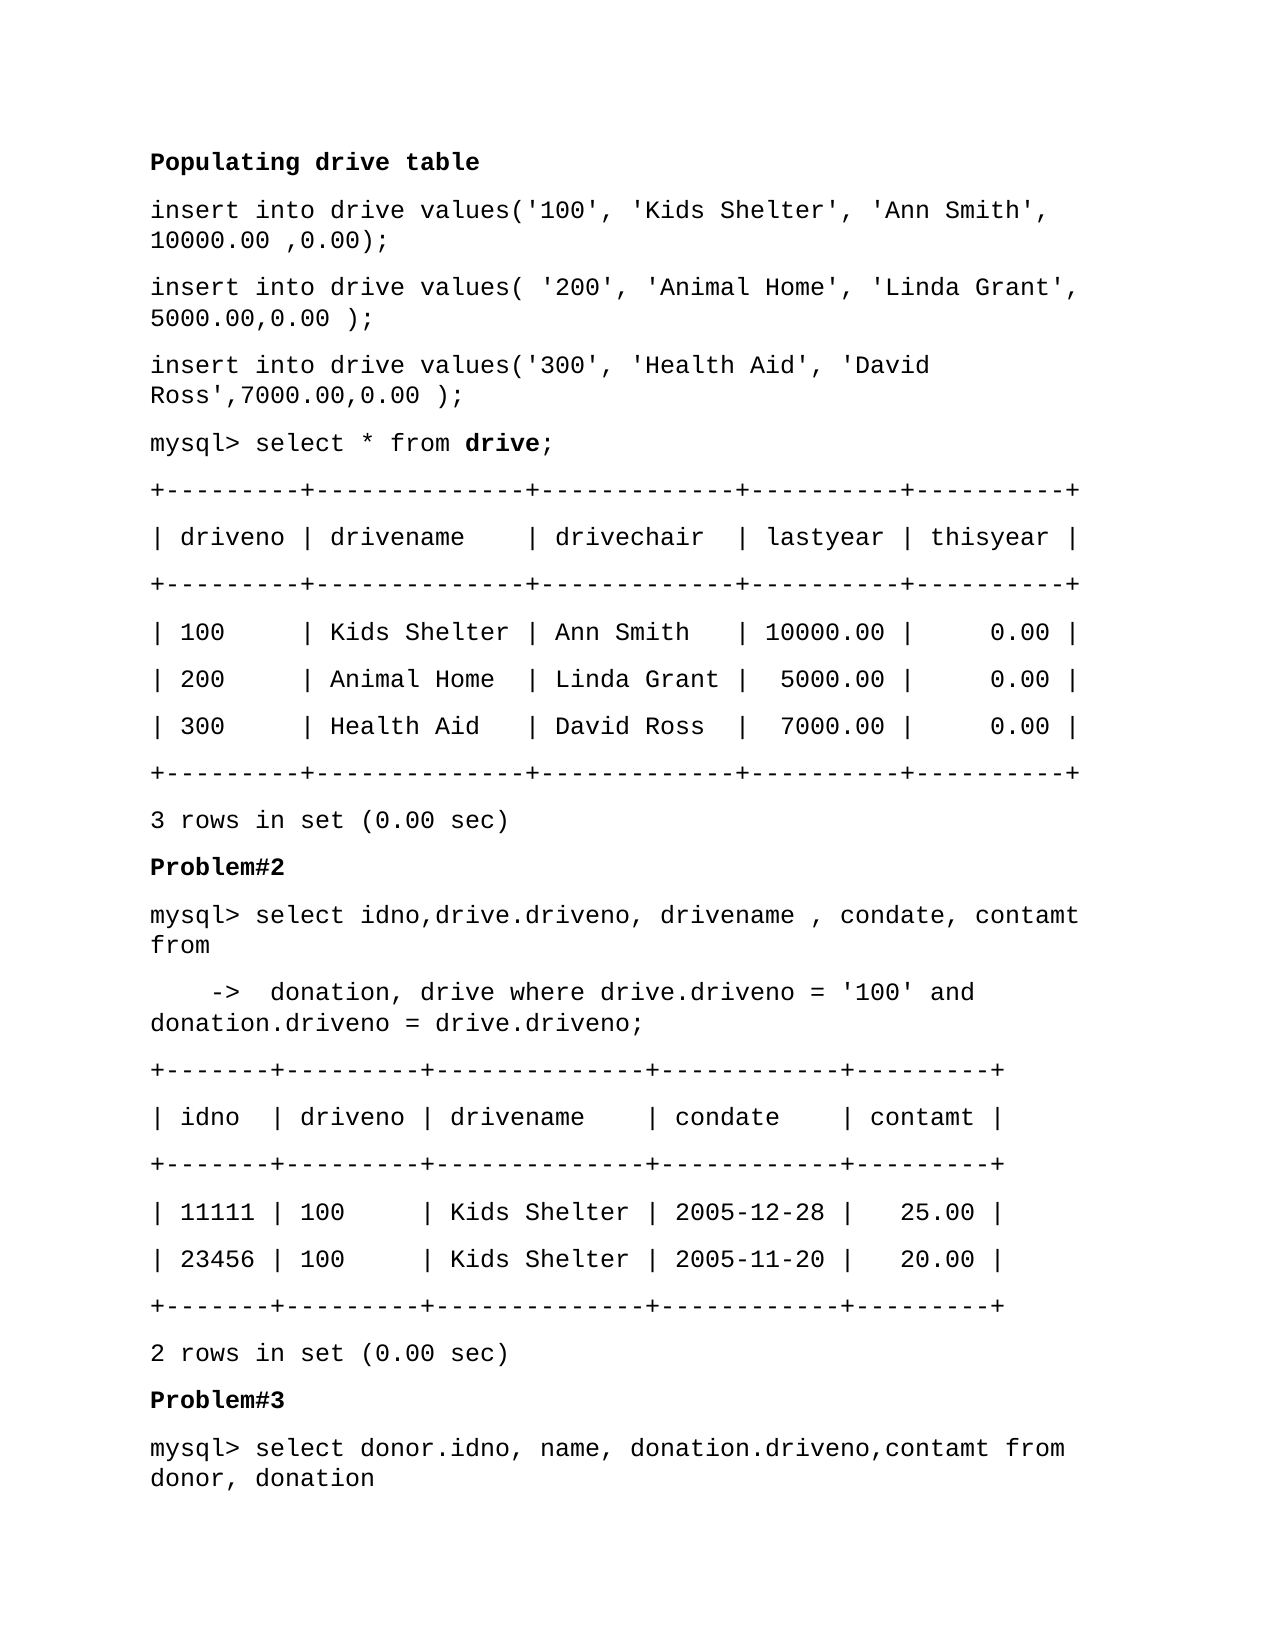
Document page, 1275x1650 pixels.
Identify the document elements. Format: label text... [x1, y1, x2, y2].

text insert into drive values( '200', 'Animal Home', 'Linda Grant', 5000.00,0.00 ); [150, 275, 1125, 334]
text +-------+---------+--------------+------------+---------+ [150, 1293, 1125, 1322]
text +---------+--------------+-------------+----------+----------+ [150, 572, 1125, 600]
text | idno | driveno | drivename | condate | contamt | [150, 1105, 1125, 1133]
text +---------+--------------+-------------+----------+----------+ [150, 761, 1125, 789]
text +-------+---------+--------------+------------+---------+ [150, 1058, 1125, 1086]
text insert into drive values('300', 'Health Aid', 'David Ross',7000.00,0.00 ); [150, 353, 1125, 411]
text 2 rows in set (0.00 sec) [150, 1341, 1125, 1369]
text Problem#3 [150, 1388, 1125, 1416]
text | 200 | Animal Home | Linda Grant | 5000.00 | 0.00 | [150, 666, 1125, 694]
text insert into drive values('100', 'Kids Shelter', 'Ann Smith', 10000.00 ,0.00); [150, 197, 1125, 256]
text Problem#2 [150, 855, 1125, 883]
text Populating drive table [150, 150, 1125, 178]
text +-------+---------+--------------+------------+---------+ [150, 1152, 1125, 1180]
text mysql> select idno,drive.driveno, drivename , condate, contamt from [150, 902, 1125, 961]
text | 11111 | 100 | Kids Shelter | 2005-12-28 | 25.00 | [150, 1199, 1125, 1227]
text | driveno | drivename | drivechair | lastyear | thisyear | [150, 525, 1125, 553]
text 3 rows in set (0.00 sec) [150, 808, 1125, 836]
text | 100 | Kids Shelter | Ann Smith | 10000.00 | 0.00 | [150, 619, 1125, 647]
text +---------+--------------+-------------+----------+----------+ [150, 477, 1125, 506]
text -> donation, drive where drive.driveno = '100' and donation.driveno = drive.driveno; [150, 980, 1125, 1039]
text | 300 | Health Aid | David Ross | 7000.00 | 0.00 | [150, 713, 1125, 742]
text | 23456 | 100 | Kids Shelter | 2005-11-20 | 20.00 | [150, 1246, 1125, 1275]
text mysql> select donor.idno, name, donation.driveno,contamt from donor, donation [150, 1435, 1125, 1494]
text mysql> select * from drive; [150, 430, 1125, 459]
